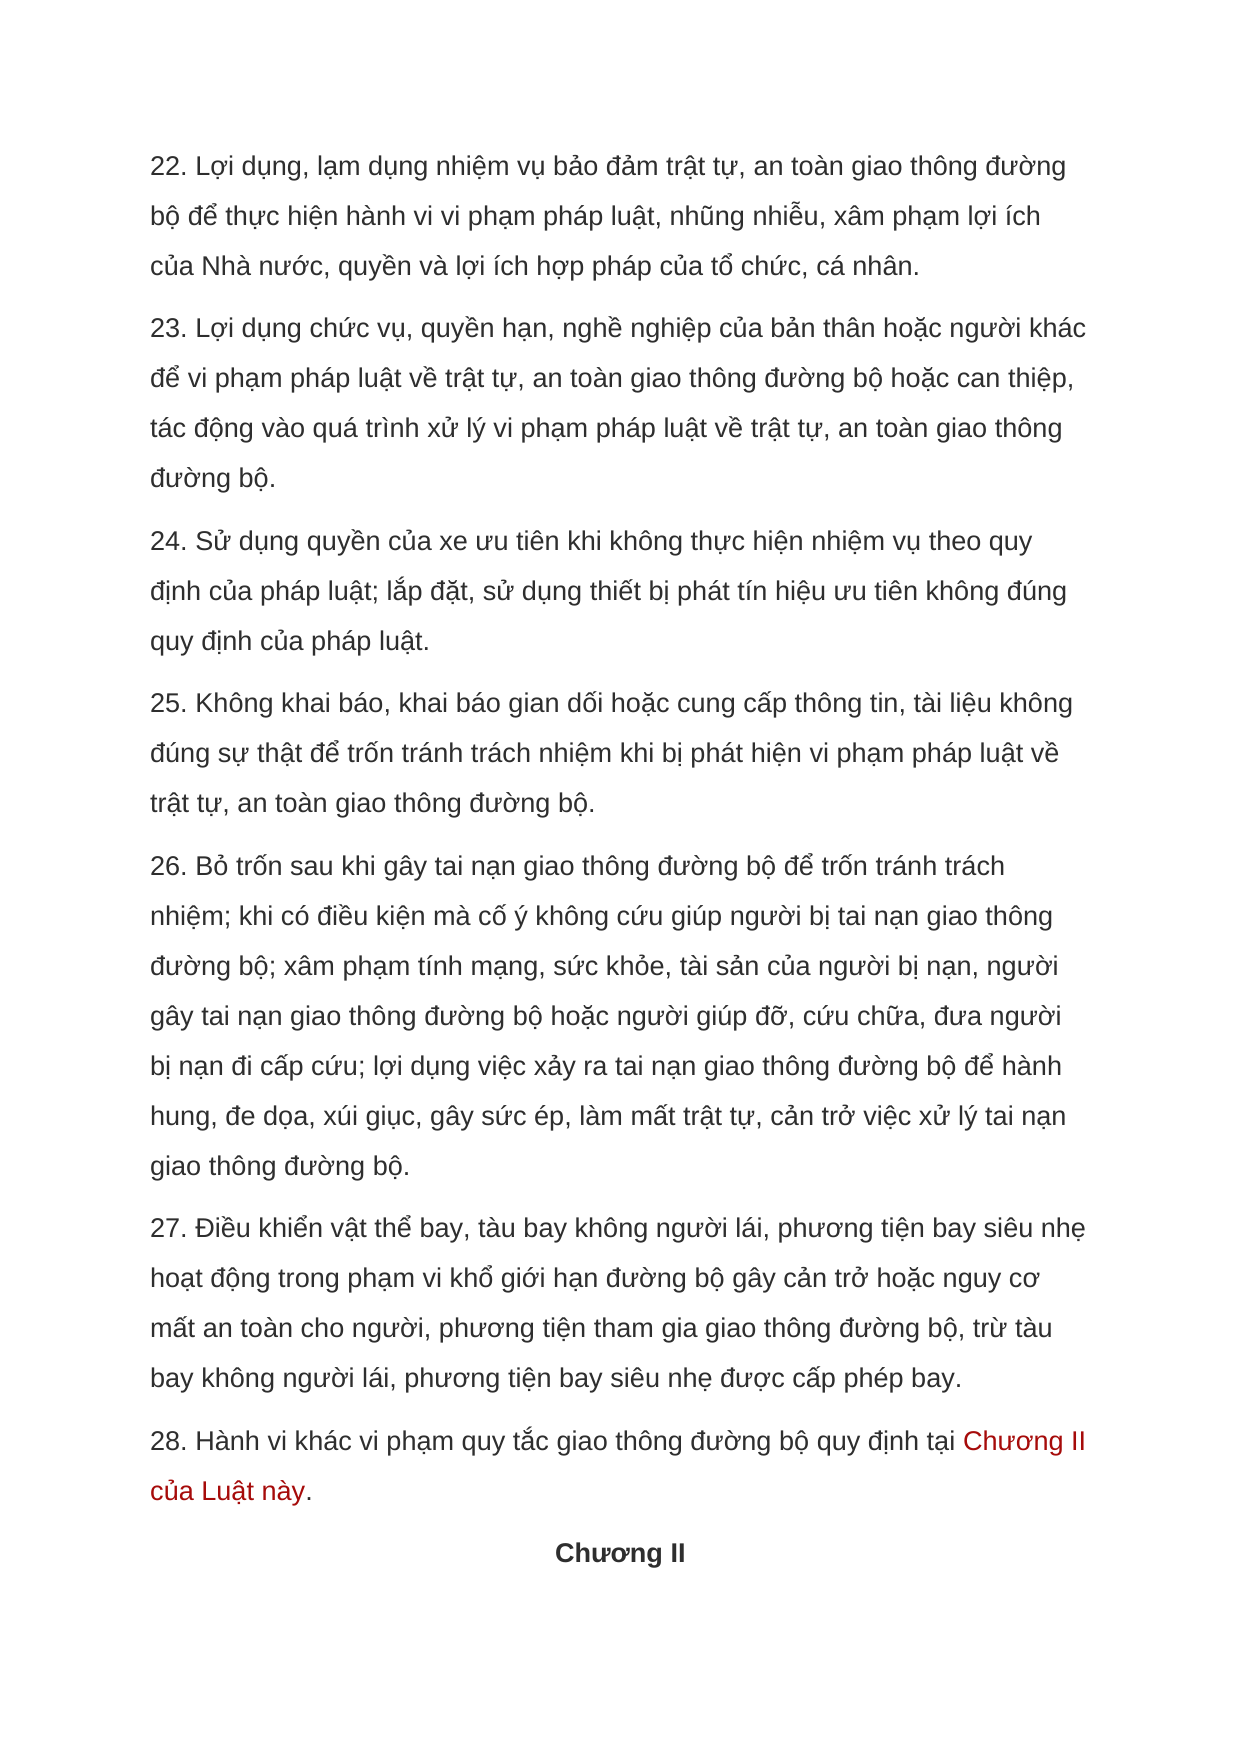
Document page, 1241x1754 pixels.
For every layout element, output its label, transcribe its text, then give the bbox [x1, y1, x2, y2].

text 23. Lợi dụng chức vụ, quyền hạn, nghề nghiệp của bản thân hoặc người khác để vi phạm pháp luật về trật tự, an toàn giao thông đường bộ hoặc can thiệp, tác động vào quá trình xử lý vi phạm pháp luật về trật tự, an toàn giao thông đường bộ. [150, 312, 1090, 494]
text 24. Sử dụng quyền của xe ưu tiên khi không thực hiện nhiệm vụ theo quy định của pháp luật; lắp đặt, sử dụng thiết bị phát tín hiệu ưu tiên không đúng quy định của pháp luật. [150, 525, 1090, 656]
text 26. Bỏ trốn sau khi gây tai nạn giao thông đường bộ để trốn tránh trách nhiệm; khi có điều kiện mà cố ý không cứu giúp người bị tai nạn giao thông đường bộ; xâm phạm tính mạng, sức khỏe, tài sản của người bị nạn, người gây tai nạn giao thông đường bộ hoặc người giúp đỡ, cứu chữa, đưa người bị nạn đi cấp cứu; lợi dụng việc xảy ra tai nạn giao thông đường bộ để hành hung, đe dọa, xúi giục, gây sức ép, làm mất trật tự, cản trở việc xử lý tai nạn giao thông đường bộ. [150, 850, 1090, 1181]
text 22. Lợi dụng, lạm dụng nhiệm vụ bảo đảm trật tự, an toàn giao thông đường bộ để thực hiện hành vi vi phạm pháp luật, nhũng nhiễu, xâm phạm lợi ích của Nhà nước, quyền và lợi ích hợp pháp của tổ chức, cá nhân. [150, 150, 1090, 281]
text 28. Hành vi khác vi phạm quy tắc giao thông đường bộ quy định tại Chương II của Luật này. [150, 1425, 1090, 1506]
text 25. Không khai báo, khai báo gian dối hoặc cung cấp thông tin, tài liệu không đúng sự thật để trốn tránh trách nhiệm khi bị phát hiện vi phạm pháp luật về trật tự, an toàn giao thông đường bộ. [150, 687, 1090, 819]
text 27. Điều khiển vật thể bay, tàu bay không người lái, phương tiện bay siêu nhẹ hoạt động trong phạm vi khổ giới hạn đường bộ gây cản trở hoặc nguy cơ mất an toàn cho người, phương tiện tham gia giao thông đường bộ, trừ tàu bay không người lái, phương tiện bay siêu nhẹ được cấp phép bay. [150, 1212, 1090, 1394]
text Chương II [150, 1537, 1090, 1569]
